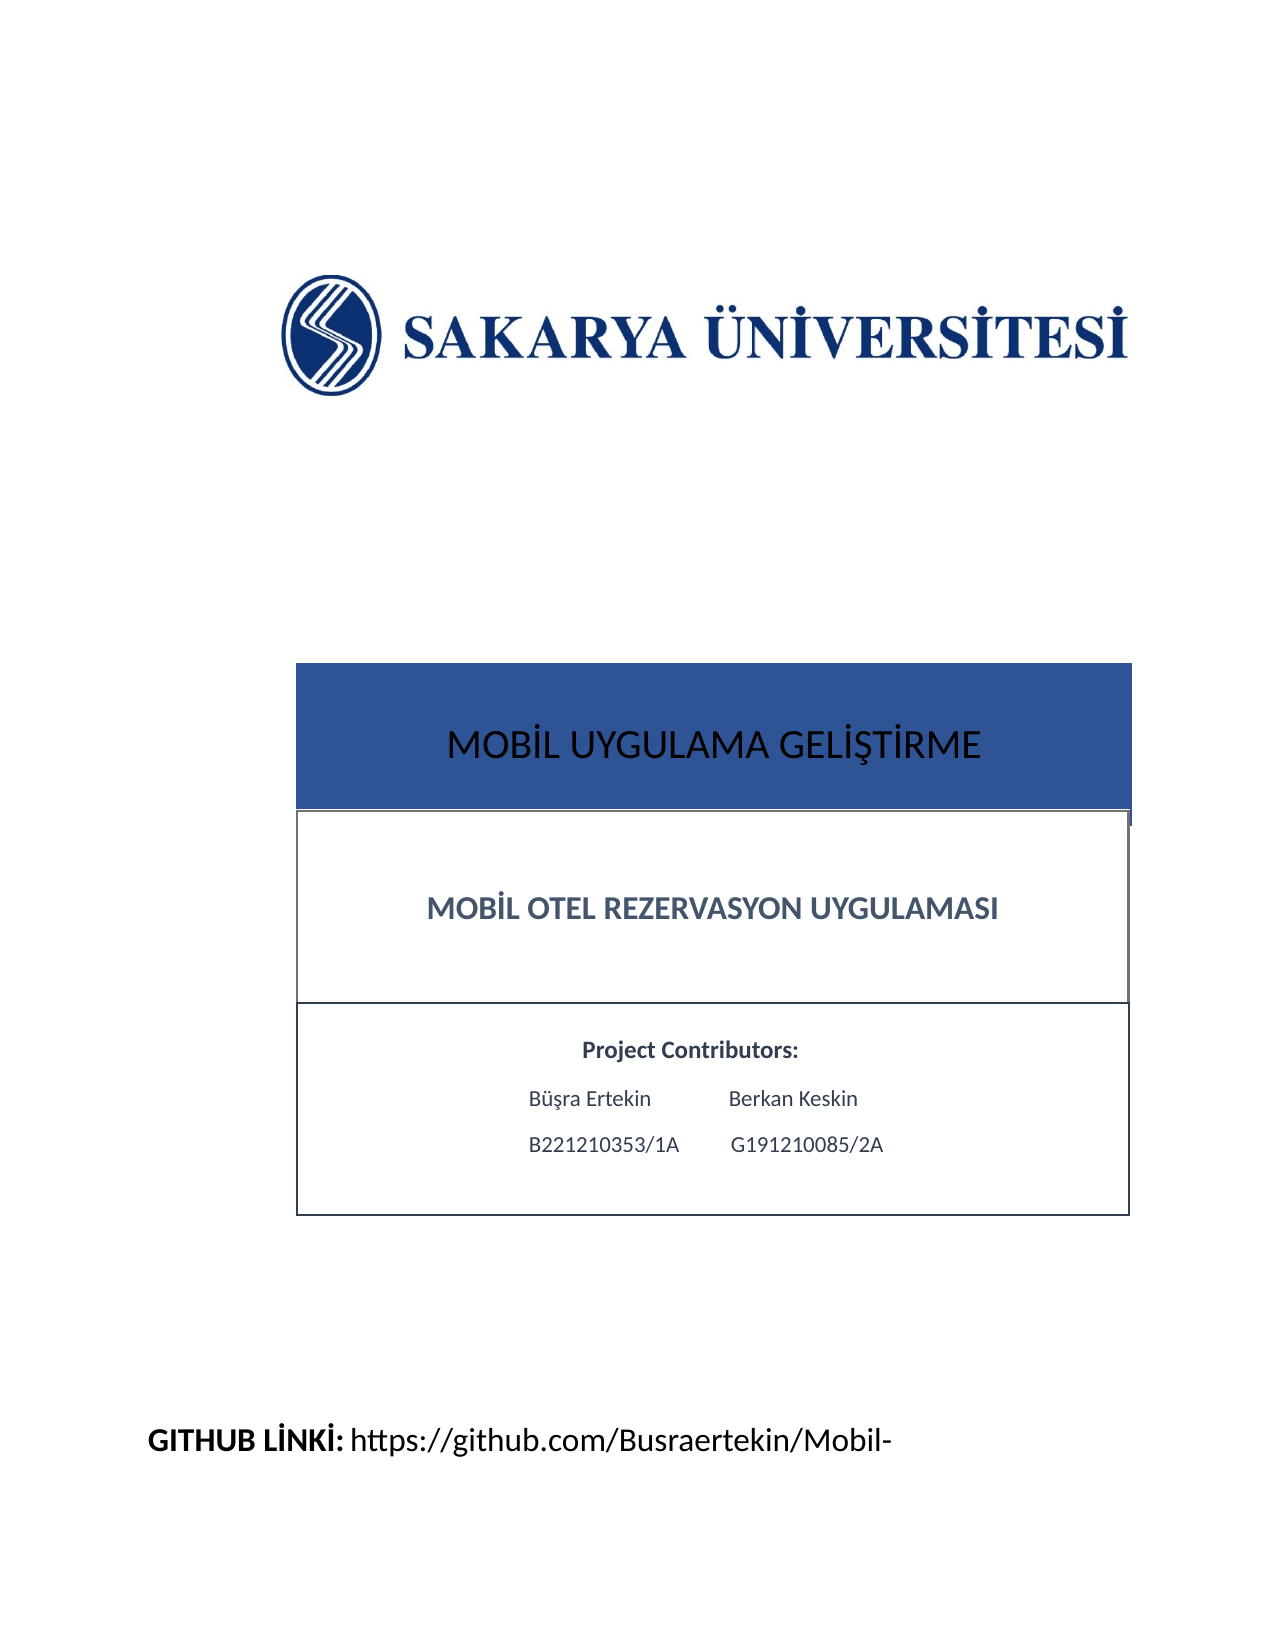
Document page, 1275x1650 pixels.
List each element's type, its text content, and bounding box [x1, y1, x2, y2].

text GITHUB LİNKİ: https://github.com/Busraertekin/Mobil- [148, 1419, 1127, 1460]
picture [281, 275, 1128, 396]
